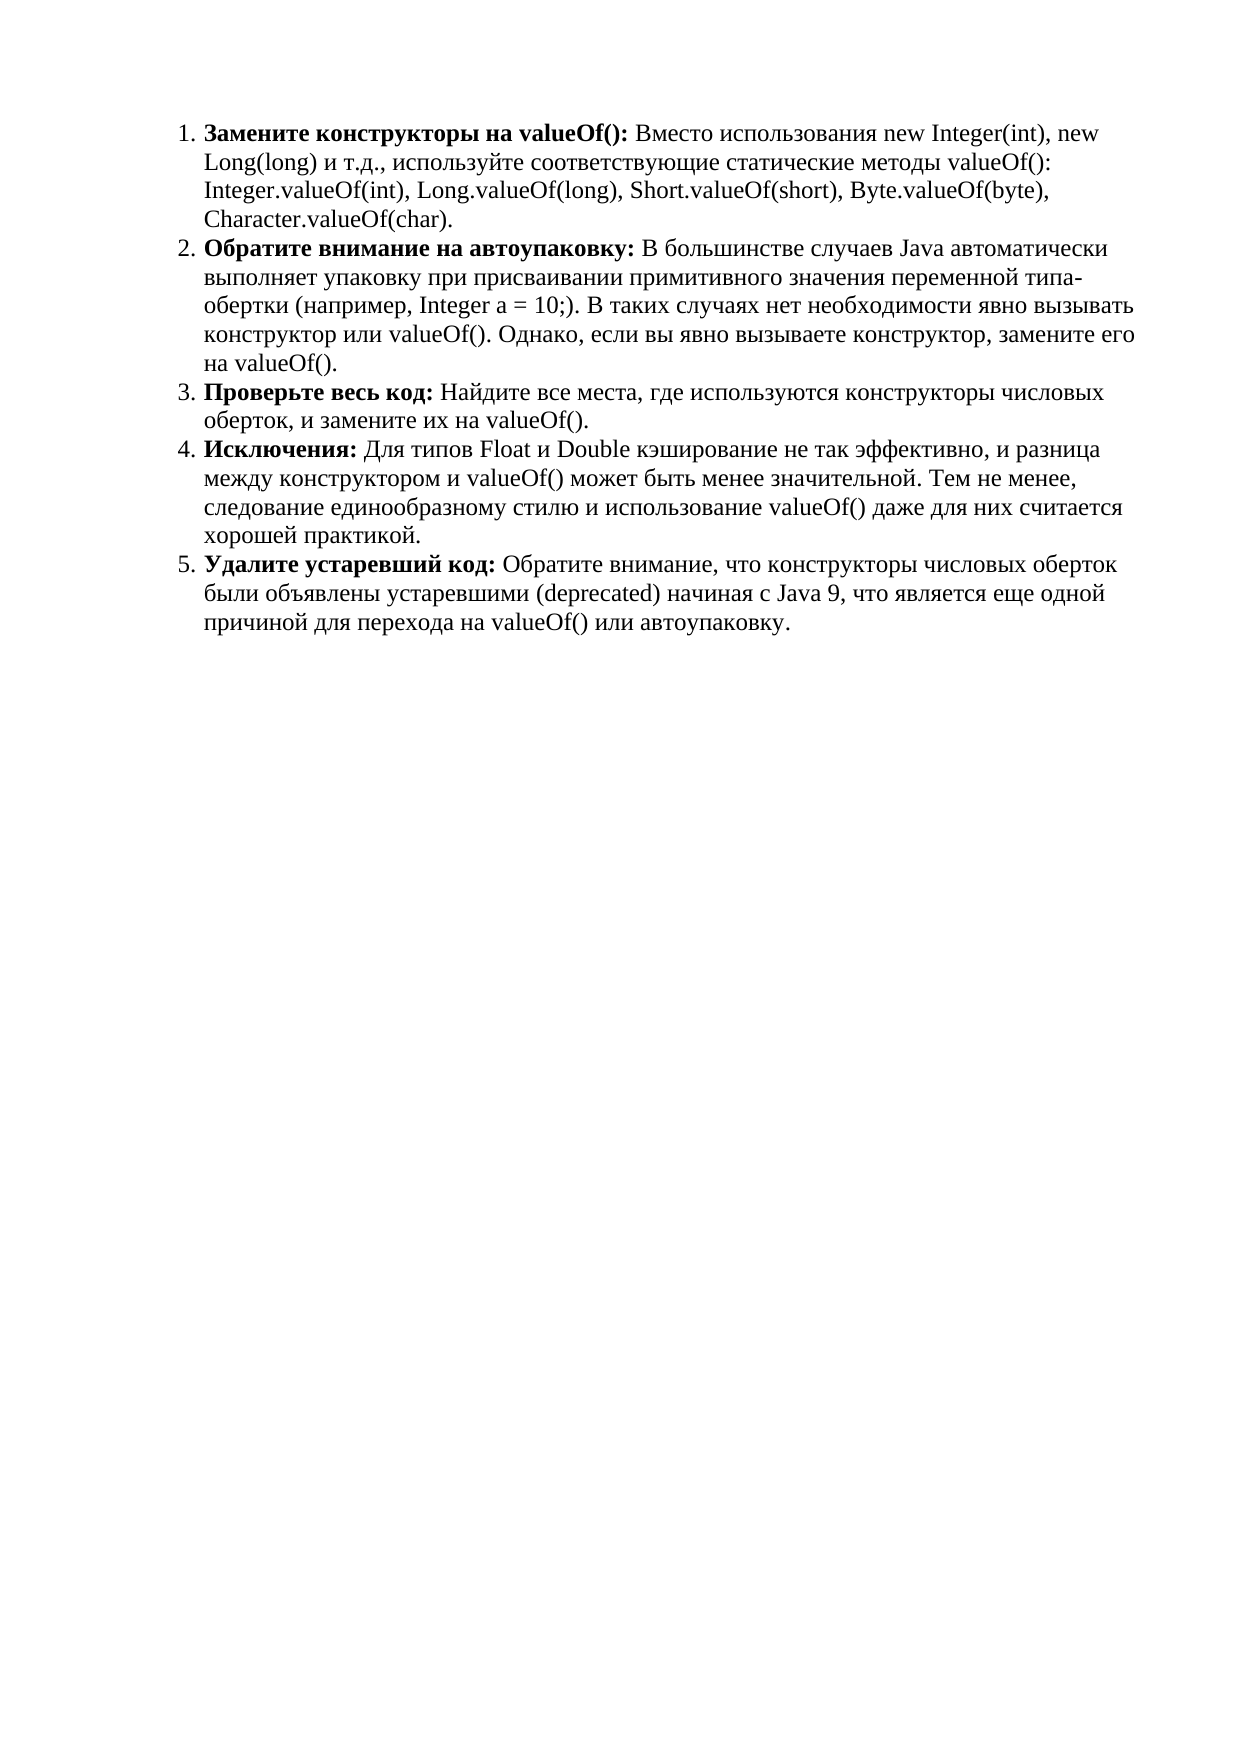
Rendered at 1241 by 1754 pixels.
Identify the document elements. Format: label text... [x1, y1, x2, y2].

list Удалите устаревший код: Обратите внимание, что конструкторы числовых оберток были объявлены устаревшими (deprecated) начиная с Java 9, что является еще одной причиной для перехода на valueOf() или автоупаковку. [177, 549, 1152, 636]
list Проверьте весь код: Найдите все места, где используются конструкторы числовых оберток, и замените их на valueOf(). [177, 377, 1152, 434]
list Обратите внимание на автоупаковку: В большинстве случаев Java автоматически выполняет упаковку при присваивании примитивного значения переменной типа-обертки (например, Integer a = 10;). В таких случаях нет необходимости явно вызывать конструктор или valueOf(). Однако, если вы явно вызываете конструктор, замените его на valueOf(). [177, 233, 1152, 377]
list Исключения: Для типов Float и Double кэширование не так эффективно, и разница между конструктором и valueOf() может быть менее значительной. Тем не менее, следование единообразному стилю и использование valueOf() даже для них считается хорошей практикой. [177, 434, 1152, 549]
list Замените конструкторы на valueOf(): Вместо использования new Integer(int), new Long(long) и т.д., используйте соответствующие статические методы valueOf(): Integer.valueOf(int), Long.valueOf(long), Short.valueOf(short), Byte.valueOf(byte), Character.valueOf(char). [177, 118, 1152, 233]
